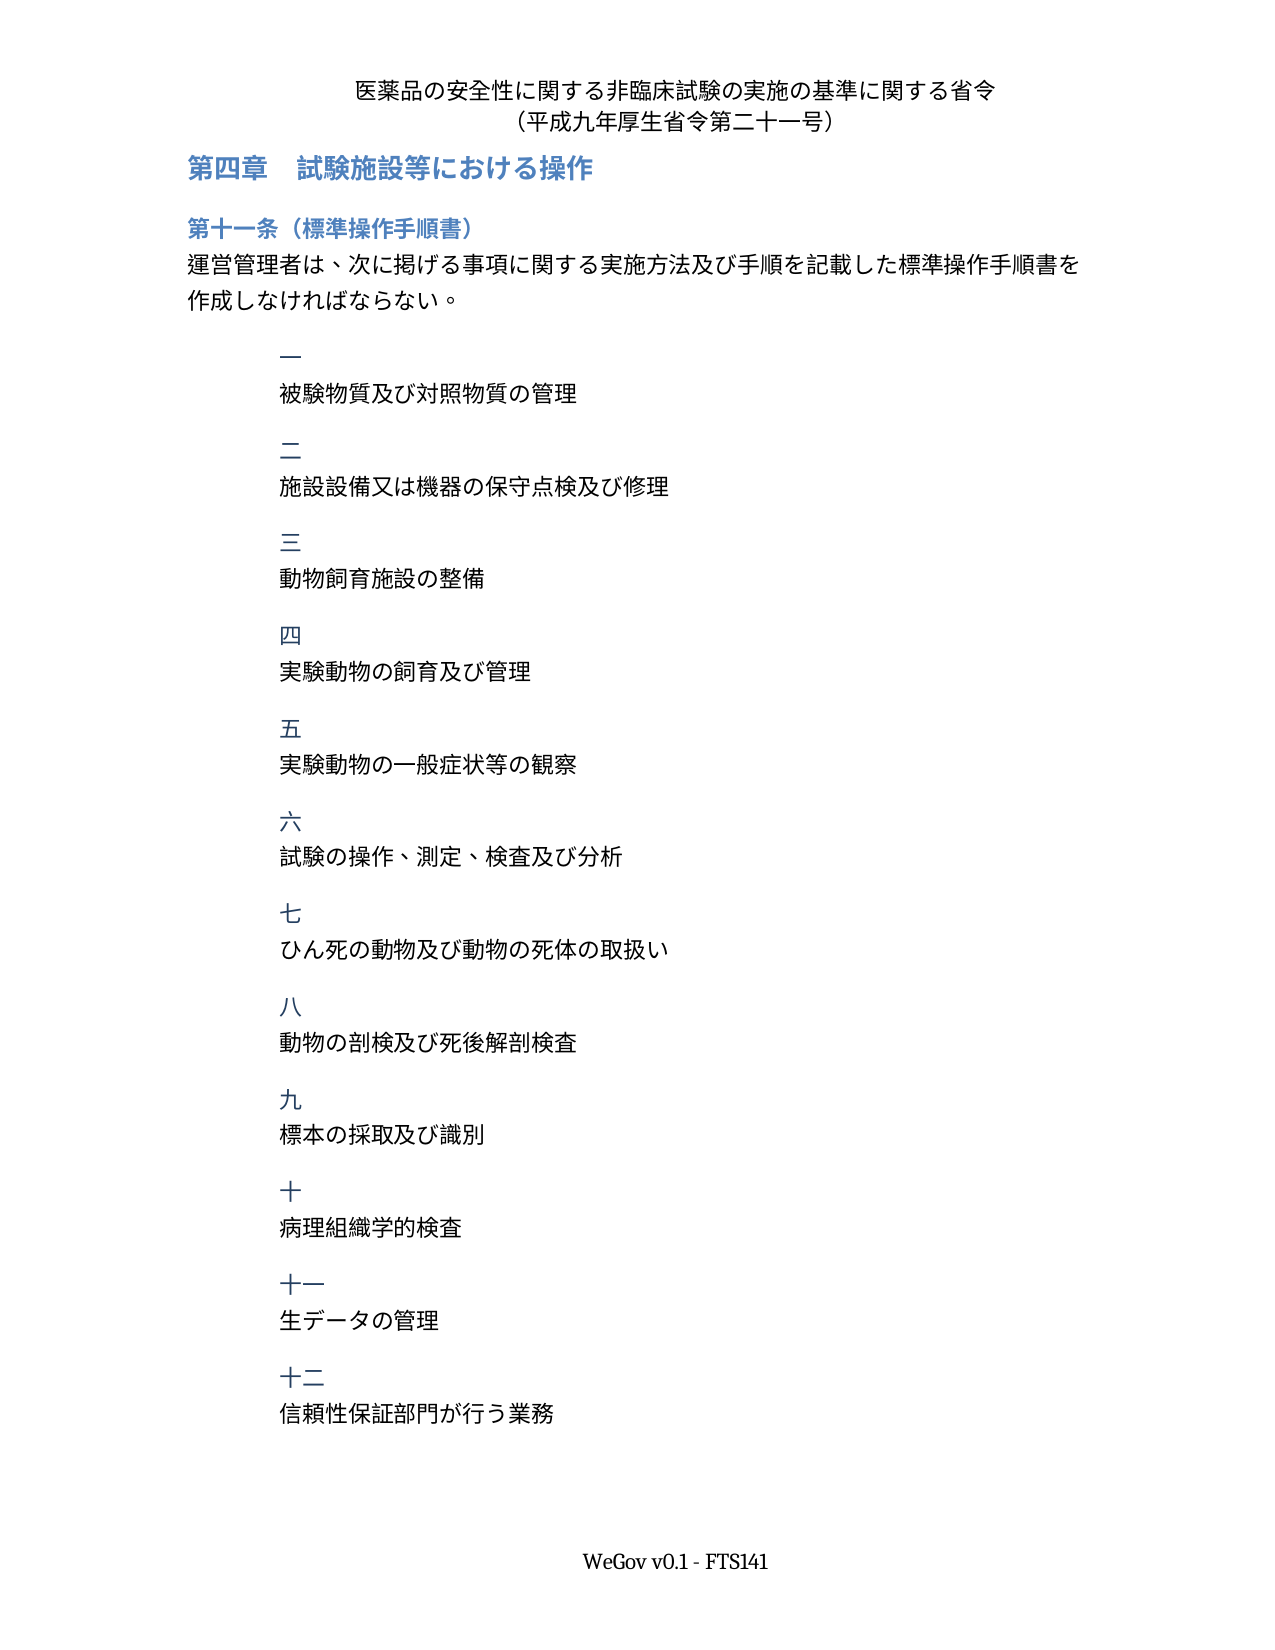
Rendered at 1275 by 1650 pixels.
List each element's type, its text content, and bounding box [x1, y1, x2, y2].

text ひん死の動物及び動物の死体の取扱い [279, 934, 1087, 965]
subtitle 十 [279, 1176, 1087, 1207]
subtitle 七 [279, 898, 1087, 929]
text 生データの管理 [279, 1305, 1087, 1336]
subtitle 第十一条（標準操作手順書） [187, 213, 1087, 244]
subtitle 三 [279, 527, 1087, 558]
text 標本の採取及び識別 [279, 1119, 1087, 1151]
text 実験動物の飼育及び管理 [279, 656, 1087, 687]
text 動物の剖検及び死後解剖検査 [279, 1027, 1087, 1058]
text 被験物質及び対照物質の管理 [279, 378, 1087, 409]
subtitle 一 [279, 342, 1087, 373]
text 実験動物の一般症状等の観察 [279, 749, 1087, 780]
text 運営管理者は、次に掲げる事項に関する実施方法及び手順を記載した標準操作手順書を作成しなければならない。 [187, 249, 1087, 316]
text 施設設備又は機器の保守点検及び修理 [279, 471, 1087, 502]
text 動物飼育施設の整備 [279, 563, 1087, 594]
subtitle 九 [279, 1083, 1087, 1115]
subtitle 四 [279, 620, 1087, 651]
text 信頼性保証部門が行う業務 [279, 1398, 1087, 1429]
subtitle 八 [279, 991, 1087, 1022]
subtitle 二 [279, 434, 1087, 466]
subtitle 第四章 試験施設等における操作 [187, 150, 1087, 187]
subtitle 五 [279, 713, 1087, 744]
text 試験の操作、測定、検査及び分析 [279, 841, 1087, 873]
subtitle 六 [279, 805, 1087, 837]
subtitle 十二 [279, 1362, 1087, 1393]
text 病理組織学的検査 [279, 1212, 1087, 1243]
subtitle 十一 [279, 1269, 1087, 1300]
